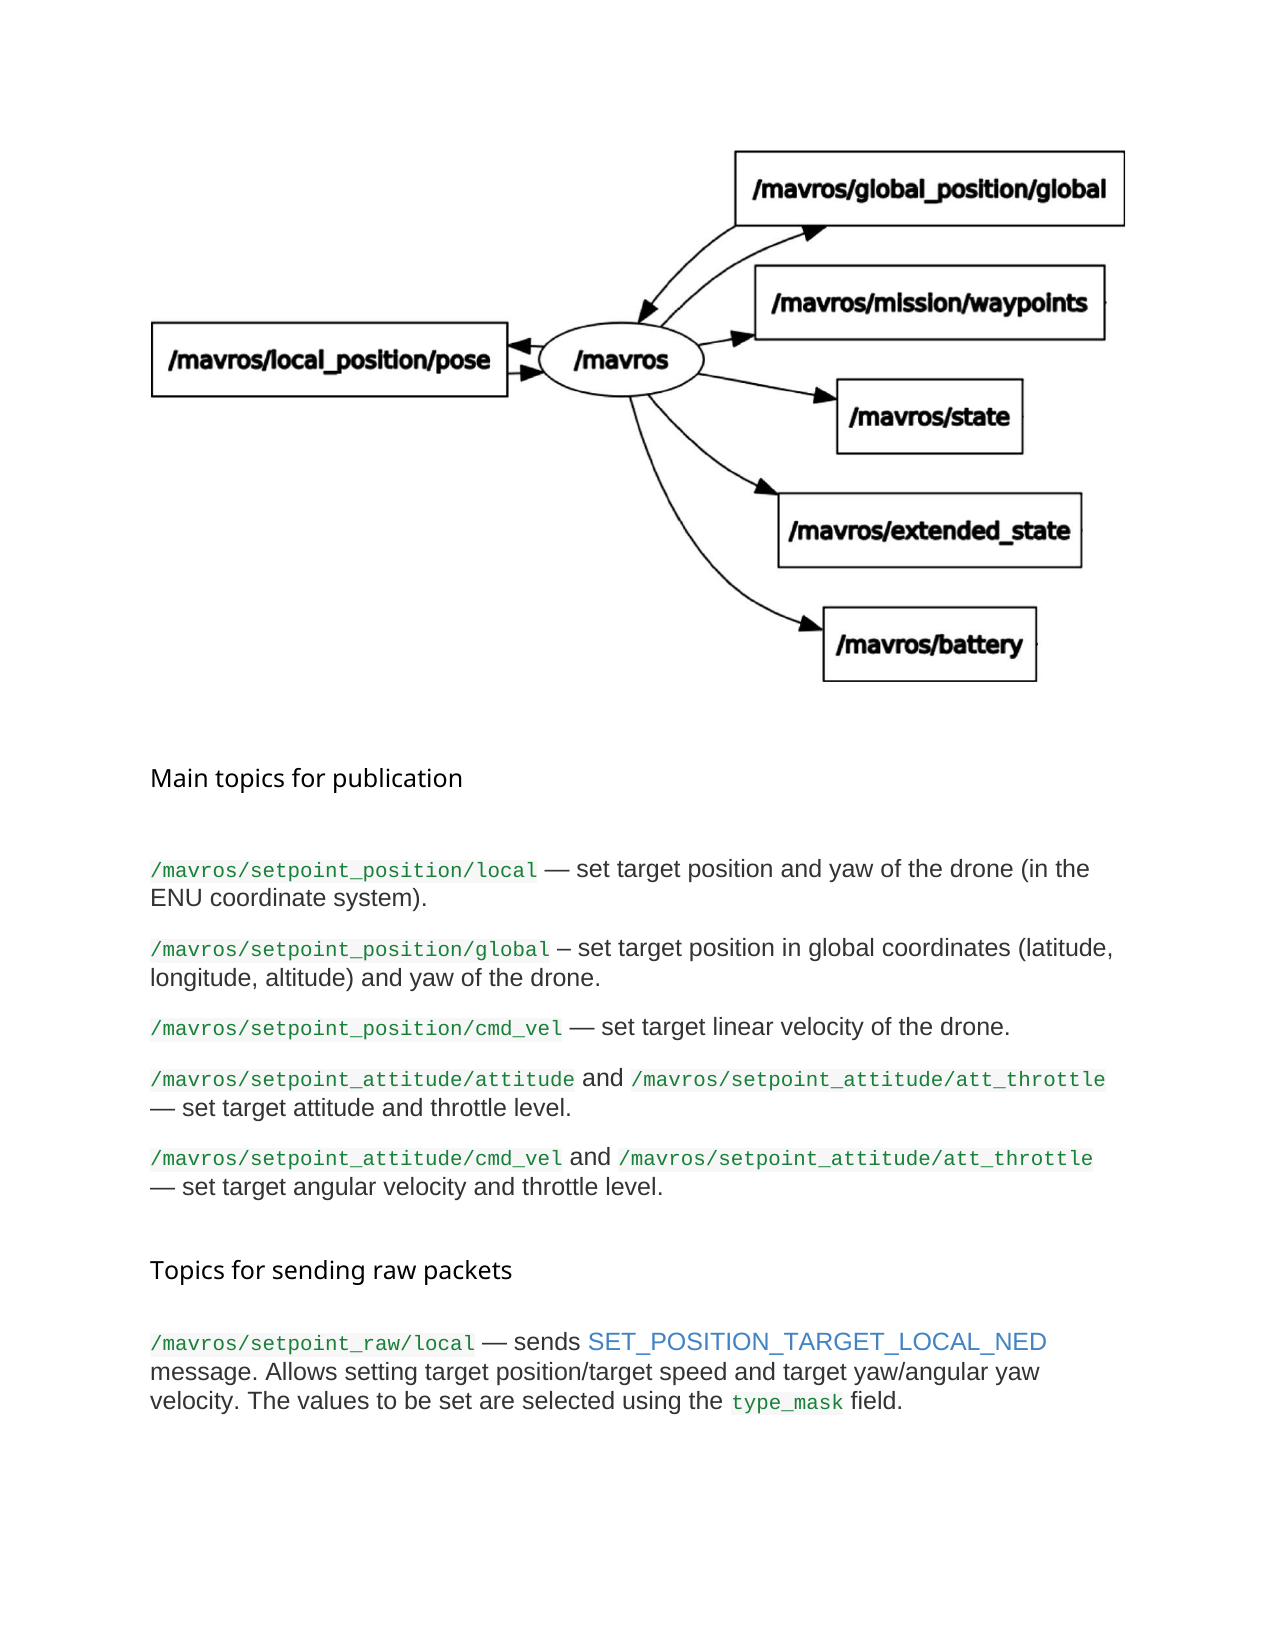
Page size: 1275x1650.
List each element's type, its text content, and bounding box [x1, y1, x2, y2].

text /mavros/setpoint_position/local — set target position and yaw of the drone (in the ENU coordinate system). [150, 854, 1125, 912]
text /mavros/setpoint_attitude/cmd_vel and /mavros/setpoint_attitude/att_throttle — set target angular velocity and throttle level. [150, 1142, 1125, 1201]
text /mavros/setpoint_raw/local — sends SET_POSITION_TARGET_LOCAL_NED message. Allows setting target position/target speed and target yaw/angular yaw velocity. The values to be set are selected using the type_mask field. [150, 1327, 1125, 1415]
subtitle Main topics for publication [150, 760, 1125, 794]
picture [150, 150, 1125, 682]
subtitle Topics for sending raw packets [150, 1253, 1125, 1287]
text /mavros/setpoint_attitude/attitude and /mavros/setpoint_attitude/att_throttle — set target attitude and throttle level. [150, 1063, 1125, 1121]
text /mavros/setpoint_position/global – set target position in global coordinates (latitude, longitude, altitude) and yaw of the drone. [150, 933, 1125, 991]
text /mavros/setpoint_position/cmd_vel — set target linear velocity of the drone. [150, 1012, 1125, 1042]
